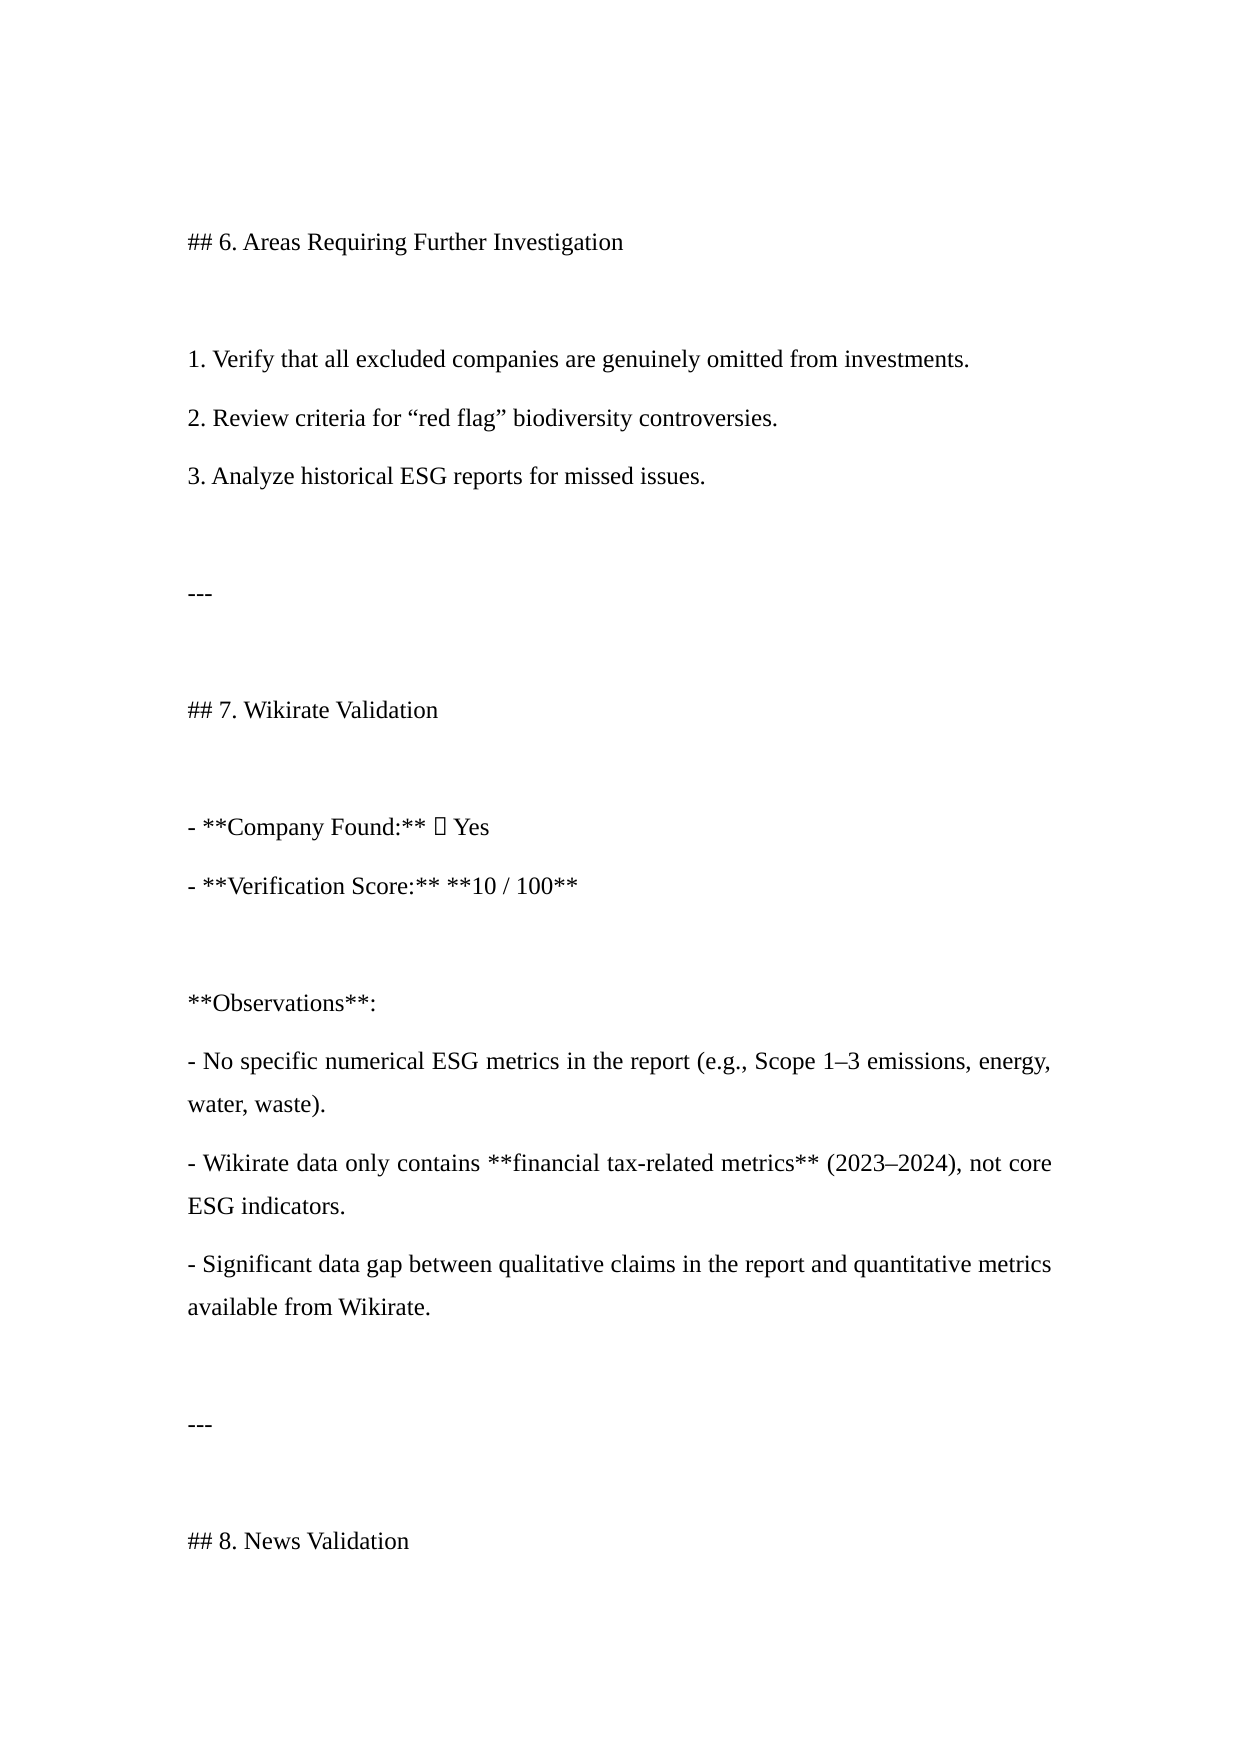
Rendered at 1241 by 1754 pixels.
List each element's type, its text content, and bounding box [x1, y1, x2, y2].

text - No specific numerical ESG metrics in the report (e.g., Scope 1–3 emissions, energy, water, waste). [187, 1042, 1053, 1122]
text ## 7. Wikirate Validation [187, 690, 1053, 728]
text 3. Analyze historical ESG reports for missed issues. [187, 457, 1053, 494]
text 1. Verify that all excluded companies are genuinely omitted from investments. [187, 340, 1053, 377]
text **Observations**: [187, 983, 1053, 1021]
text - Significant data gap between qualitative claims in the report and quantitative metrics available from Wikirate. [187, 1245, 1053, 1326]
text 2. Review criteria for “red flag” biodiversity controversies. [187, 398, 1053, 436]
text - **Verification Score:** **10 / 100** [187, 867, 1053, 904]
text ## 6. Areas Requiring Further Investigation [187, 223, 1053, 260]
text --- [187, 1405, 1053, 1442]
text ## 8. News Validation [187, 1522, 1053, 1559]
text - Wikirate data only contains **financial tax-related metrics** (2023–2024), not core ESG indicators. [187, 1143, 1053, 1224]
text - **Company Found:** ✅ Yes [187, 807, 1053, 845]
text --- [187, 573, 1053, 611]
